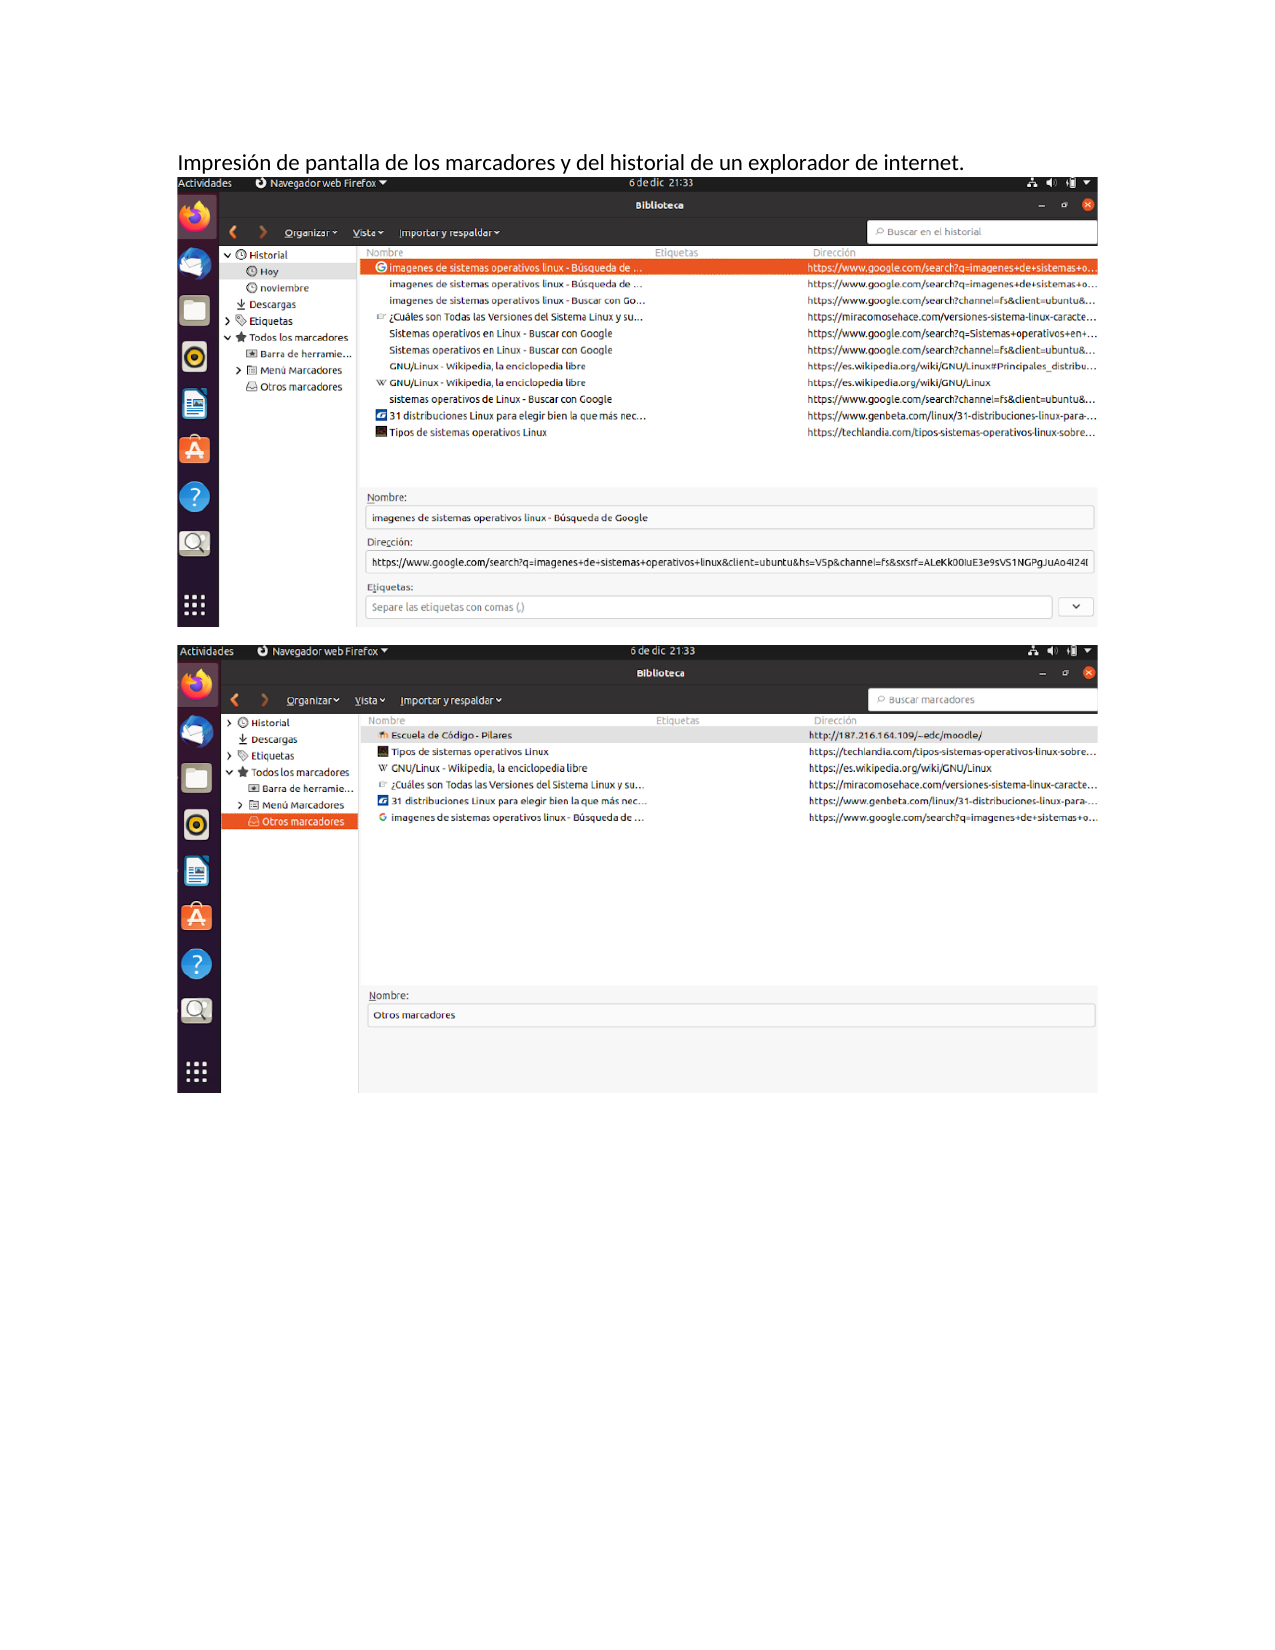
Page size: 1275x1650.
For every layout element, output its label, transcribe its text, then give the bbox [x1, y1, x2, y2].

picture [177, 645, 1098, 1093]
text Impresión de pantalla de los marcadores y del historial de un explorador de internet. [177, 148, 1098, 177]
picture [177, 177, 1098, 627]
